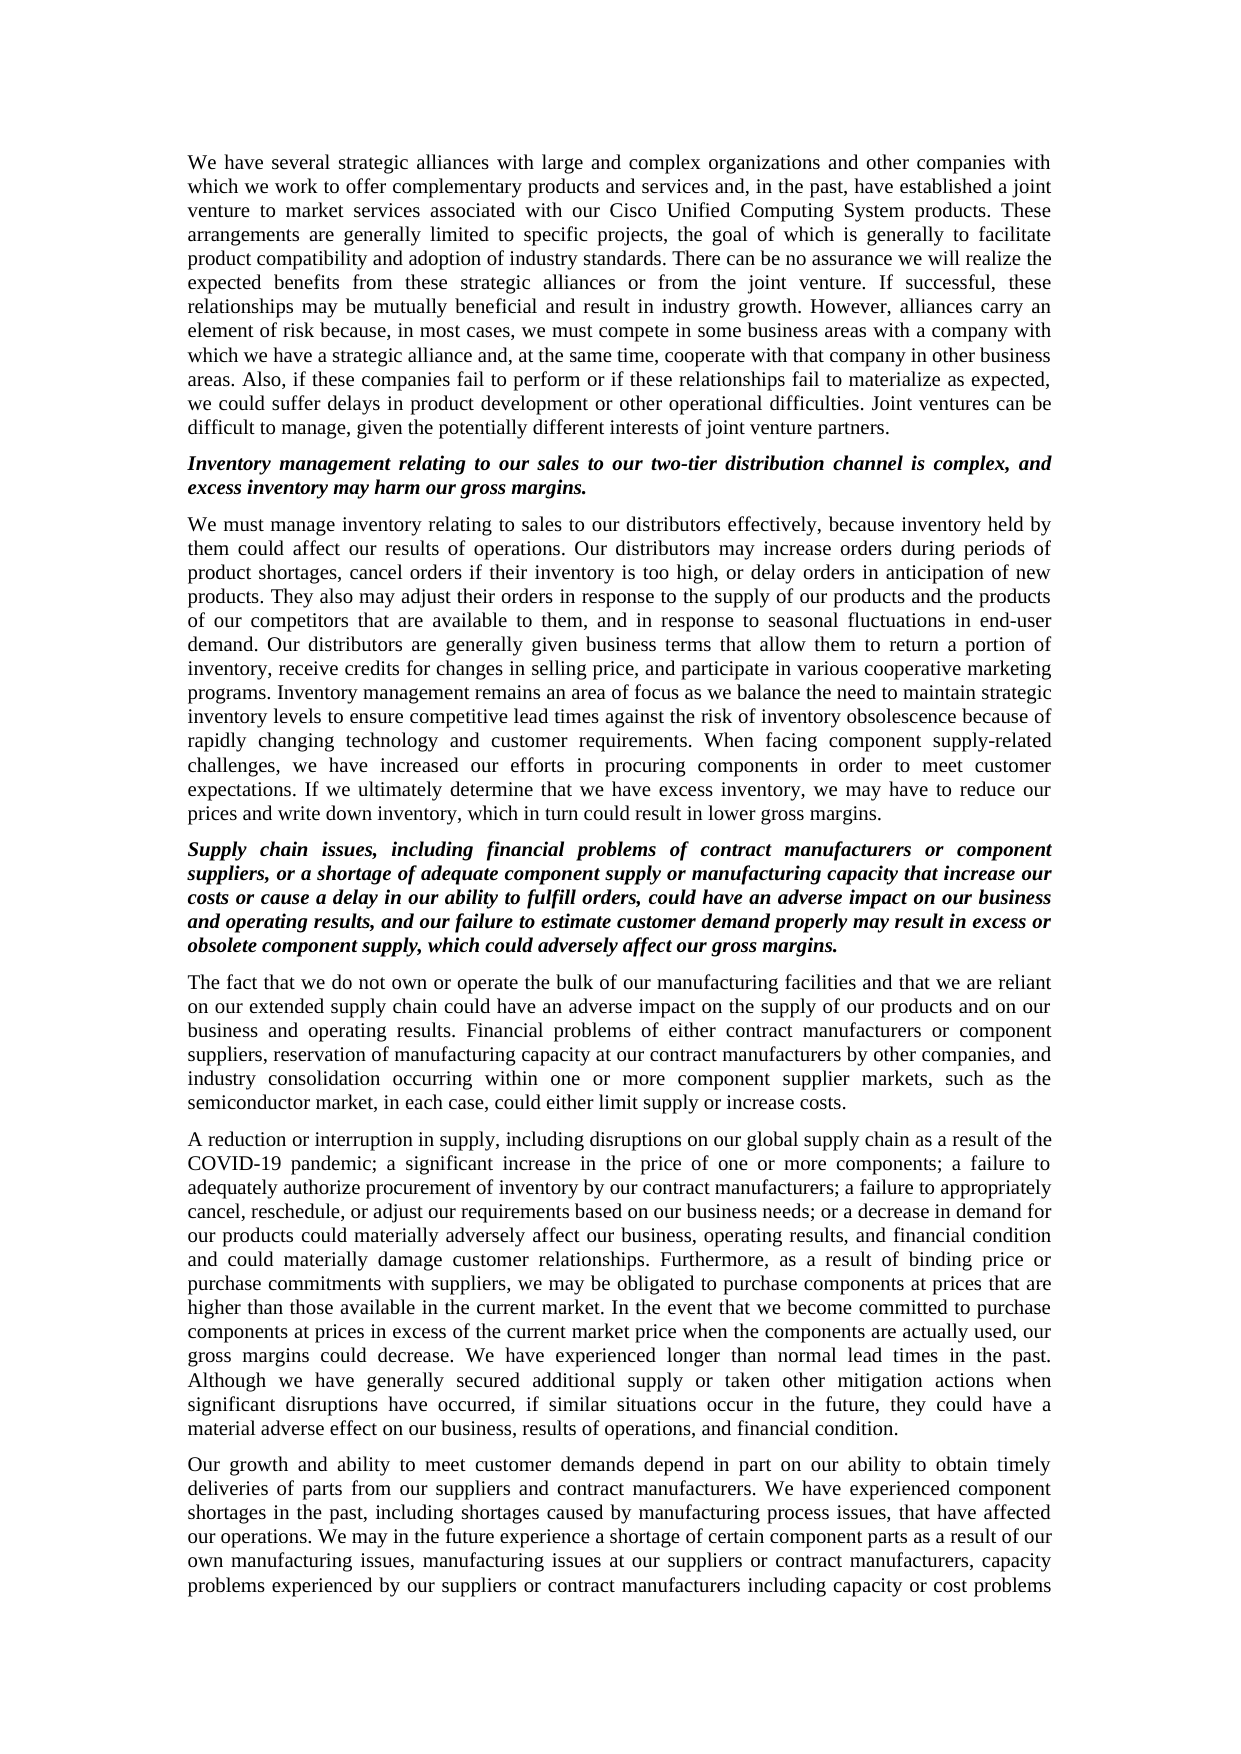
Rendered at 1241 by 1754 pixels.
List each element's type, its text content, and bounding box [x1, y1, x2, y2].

text Supply chain issues, including financial problems of contract manufacturers or component suppliers, or a shortage of adequate component supply or manufacturing capacity that increase our costs or cause a delay in our ability to fulfill orders, could have an adverse impact on our business and operating results, and our failure to estimate customer demand properly may result in excess or obsolete component supply, which could adversely affect our gross margins. [187, 837, 1053, 957]
text Inventory management relating to our sales to our two-tier distribution channel is complex, and excess inventory may harm our gross margins. [187, 451, 1053, 499]
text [187, 1452, 1053, 1597]
text We have several strategic alliances with large and complex organizations and other companies with which we work to offer complementary products and services and, in the past, have established a joint venture to market services associated with our Cisco Unified Computing System products. These arrangements are generally limited to specific projects, the goal of which is generally to facilitate product compatibility and adoption of industry standards. There can be no assurance we will realize the expected benefits from these strategic alliances or from the joint venture. If successful, these relationships may be mutually beneficial and result in industry growth. However, alliances carry an element of risk because, in most cases, we must compete in some business areas with a company with which we have a strategic alliance and, at the same time, cooperate with that company in other business areas. Also, if these companies fail to perform or if these relationships fail to materialize as expected, we could suffer delays in product development or other operational difficulties. Joint ventures can be difficult to manage, given the potentially different interests of joint venture partners. [187, 150, 1053, 439]
text The fact that we do not own or operate the bulk of our manufacturing facilities and that we are reliant on our extended supply chain could have an adverse impact on the supply of our products and on our business and operating results. Financial problems of either contract manufacturers or component suppliers, reservation of manufacturing capacity at our contract manufacturers by other companies, and industry consolidation occurring within one or more component supplier markets, such as the semiconductor market, in each case, could either limit supply or increase costs. [187, 970, 1053, 1114]
text We must manage inventory relating to sales to our distributors effectively, because inventory held by them could affect our results of operations. Our distributors may increase orders during periods of product shortages, cancel orders if their inventory is too high, or delay orders in anticipation of new products. They also may adjust their orders in response to the supply of our products and the products of our competitors that are available to them, and in response to seasonal fluctuations in end-user demand. Our distributors are generally given business terms that allow them to return a portion of inventory, receive credits for changes in selling price, and participate in various cooperative marketing programs. Inventory management remains an area of focus as we balance the need to maintain strategic inventory levels to ensure competitive lead times against the risk of inventory obsolescence because of rapidly changing technology and customer requirements. When facing component supply-related challenges, we have increased our efforts in procuring components in order to meet customer expectations. If we ultimately determine that we have excess inventory, we may have to reduce our prices and write down inventory, which in turn could result in lower gross margins. [187, 512, 1053, 825]
text A reduction or interruption in supply, including disruptions on our global supply chain as a result of the COVID-19 pandemic; a significant increase in the price of one or more components; a failure to adequately authorize procurement of inventory by our contract manufacturers; a failure to appropriately cancel, reschedule, or adjust our requirements based on our business needs; or a decrease in demand for our products could materially adversely affect our business, operating results, and financial condition and could materially damage customer relationships. Furthermore, as a result of binding price or purchase commitments with suppliers, we may be obligated to purchase components at prices that are higher than those available in the current market. In the event that we become committed to purchase components at prices in excess of the current market price when the components are actually used, our gross margins could decrease. We have experienced longer than normal lead times in the past. Although we have generally secured additional supply or taken other mitigation actions when significant disruptions have occurred, if similar situations occur in the future, they could have a material adverse effect on our business, results of operations, and financial condition. [187, 1127, 1053, 1440]
